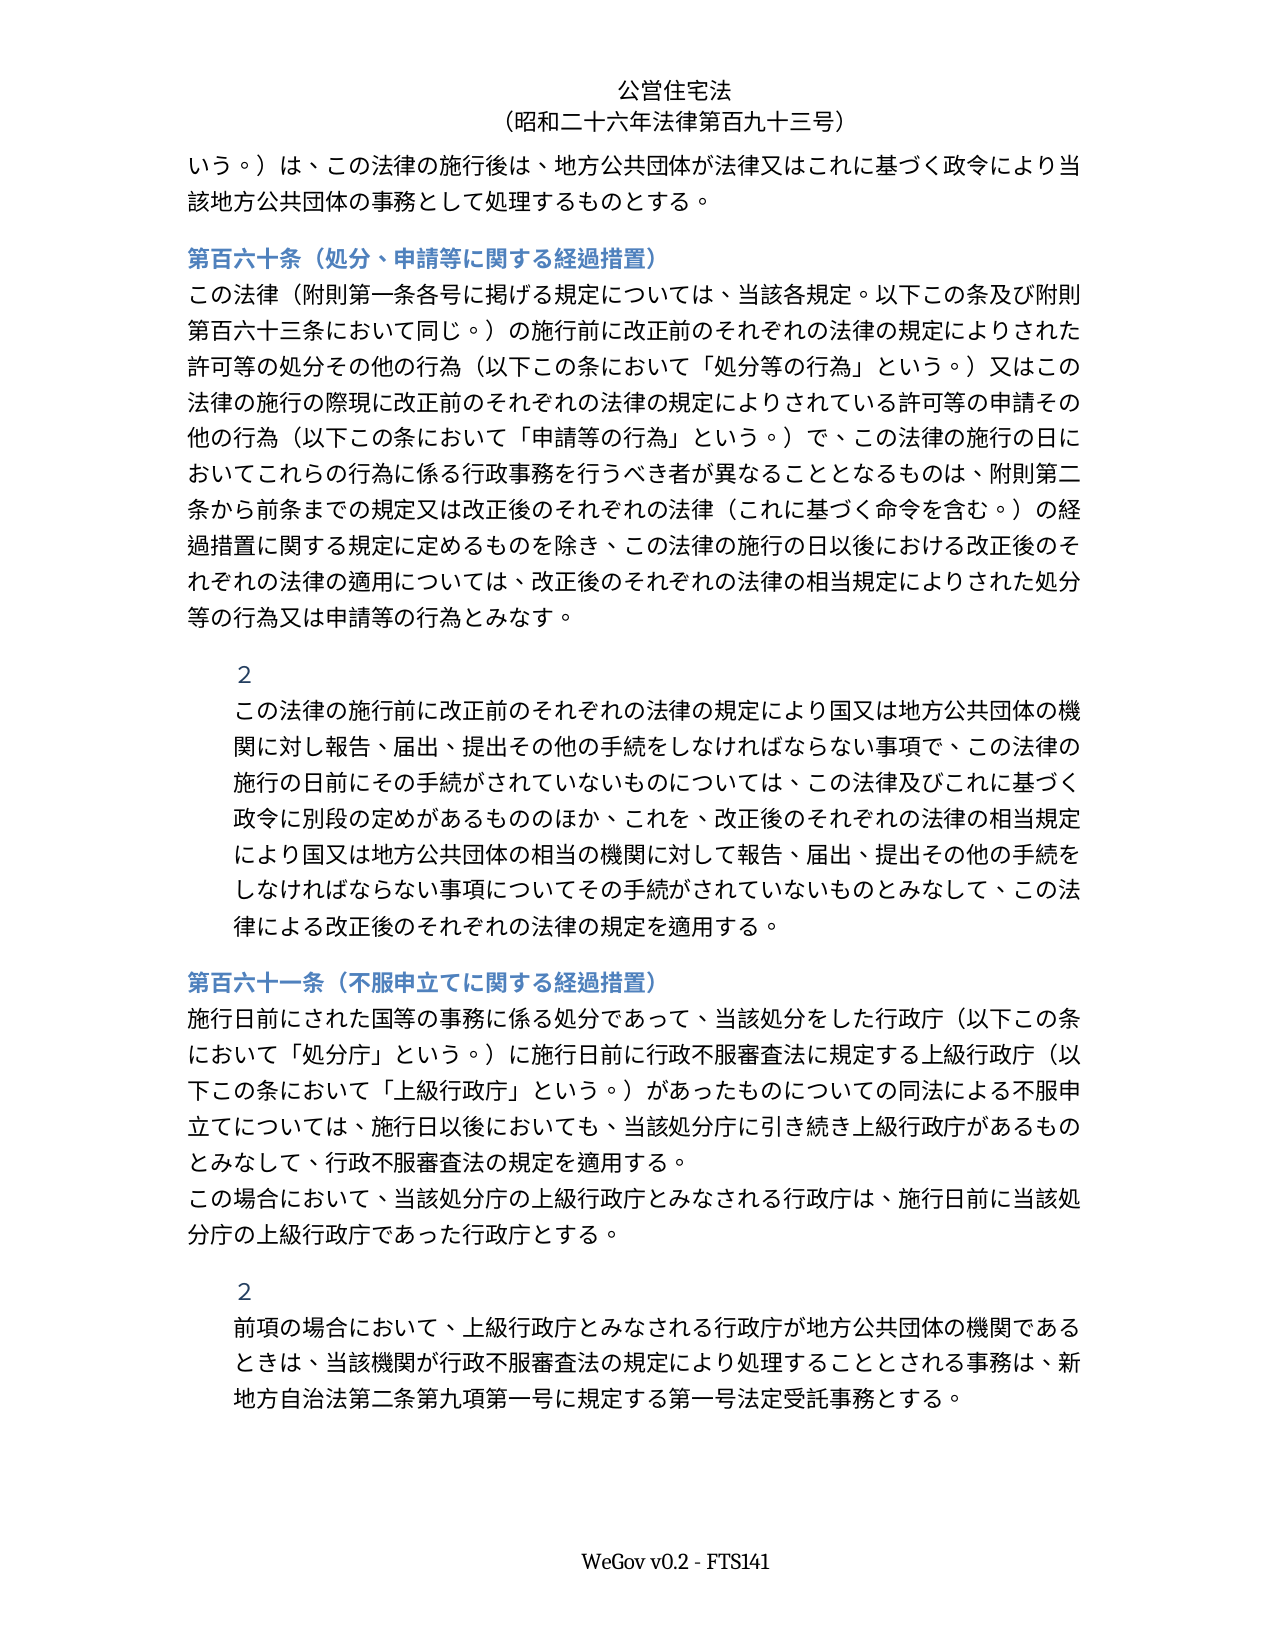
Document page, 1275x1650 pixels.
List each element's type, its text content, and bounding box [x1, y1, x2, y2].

subtitle 第百六十条（処分、申請等に関する経過措置） [187, 243, 1087, 274]
subtitle ２ [233, 659, 1087, 690]
subtitle ２ [233, 1276, 1087, 1307]
text この法律の施行前に改正前のそれぞれの法律の規定により国又は地方公共団体の機関に対し報告、届出、提出その他の手続をしなければならない事項で、この法律の施行の日前にその手続がされていないものについては、この法律及びこれに基づく政令に別段の定めがあるもののほか、これを、改正後のそれぞれの法律の相当規定により国又は地方公共団体の相当の機関に対して報告、届出、提出その他の手続をしなければならない事項についてその手続がされていないものとみなして、この法律による改正後のそれぞれの法律の規定を適用する。 [233, 695, 1087, 942]
text 前項の場合において、上級行政庁とみなされる行政庁が地方公共団体の機関であるときは、当該機関が行政不服審査法の規定により処理することとされる事務は、新地方自治法第二条第九項第一号に規定する第一号法定受託事務とする。 [233, 1311, 1087, 1414]
text この法律（附則第一条各号に掲げる規定については、当該各規定。以下この条及び附則第百六十三条において同じ。）の施行前に改正前のそれぞれの法律の規定によりされた許可等の処分その他の行為（以下この条において「処分等の行為」という。）又はこの法律の施行の際現に改正前のそれぞれの法律の規定によりされている許可等の申請その他の行為（以下この条において「申請等の行為」という。）で、この法律の施行の日においてこれらの行為に係る行政事務を行うべき者が異なることとなるものは、附則第二条から前条までの規定又は改正後のそれぞれの法律（これに基づく命令を含む。）の経過措置に関する規定に定めるものを除き、この法律の施行の日以後における改正後のそれぞれの法律の適用については、改正後のそれぞれの法律の相当規定によりされた処分等の行為又は申請等の行為とみなす。 [187, 279, 1087, 633]
text 施行日前にされた国等の事務に係る処分であって、当該処分をした行政庁（以下この条において「処分庁」という。）に施行日前に行政不服審査法に規定する上級行政庁（以下この条において「上級行政庁」という。）があったものについての同法による不服申立てについては、施行日以後においても、当該処分庁に引き続き上級行政庁があるものとみなして、行政不服審査法の規定を適用する。 この場合において、当該処分庁の上級行政庁とみなされる行政庁は、施行日前に当該処分庁の上級行政庁であった行政庁とする。 [187, 1003, 1087, 1250]
subtitle 第百六十一条（不服申立てに関する経過措置） [187, 967, 1087, 998]
